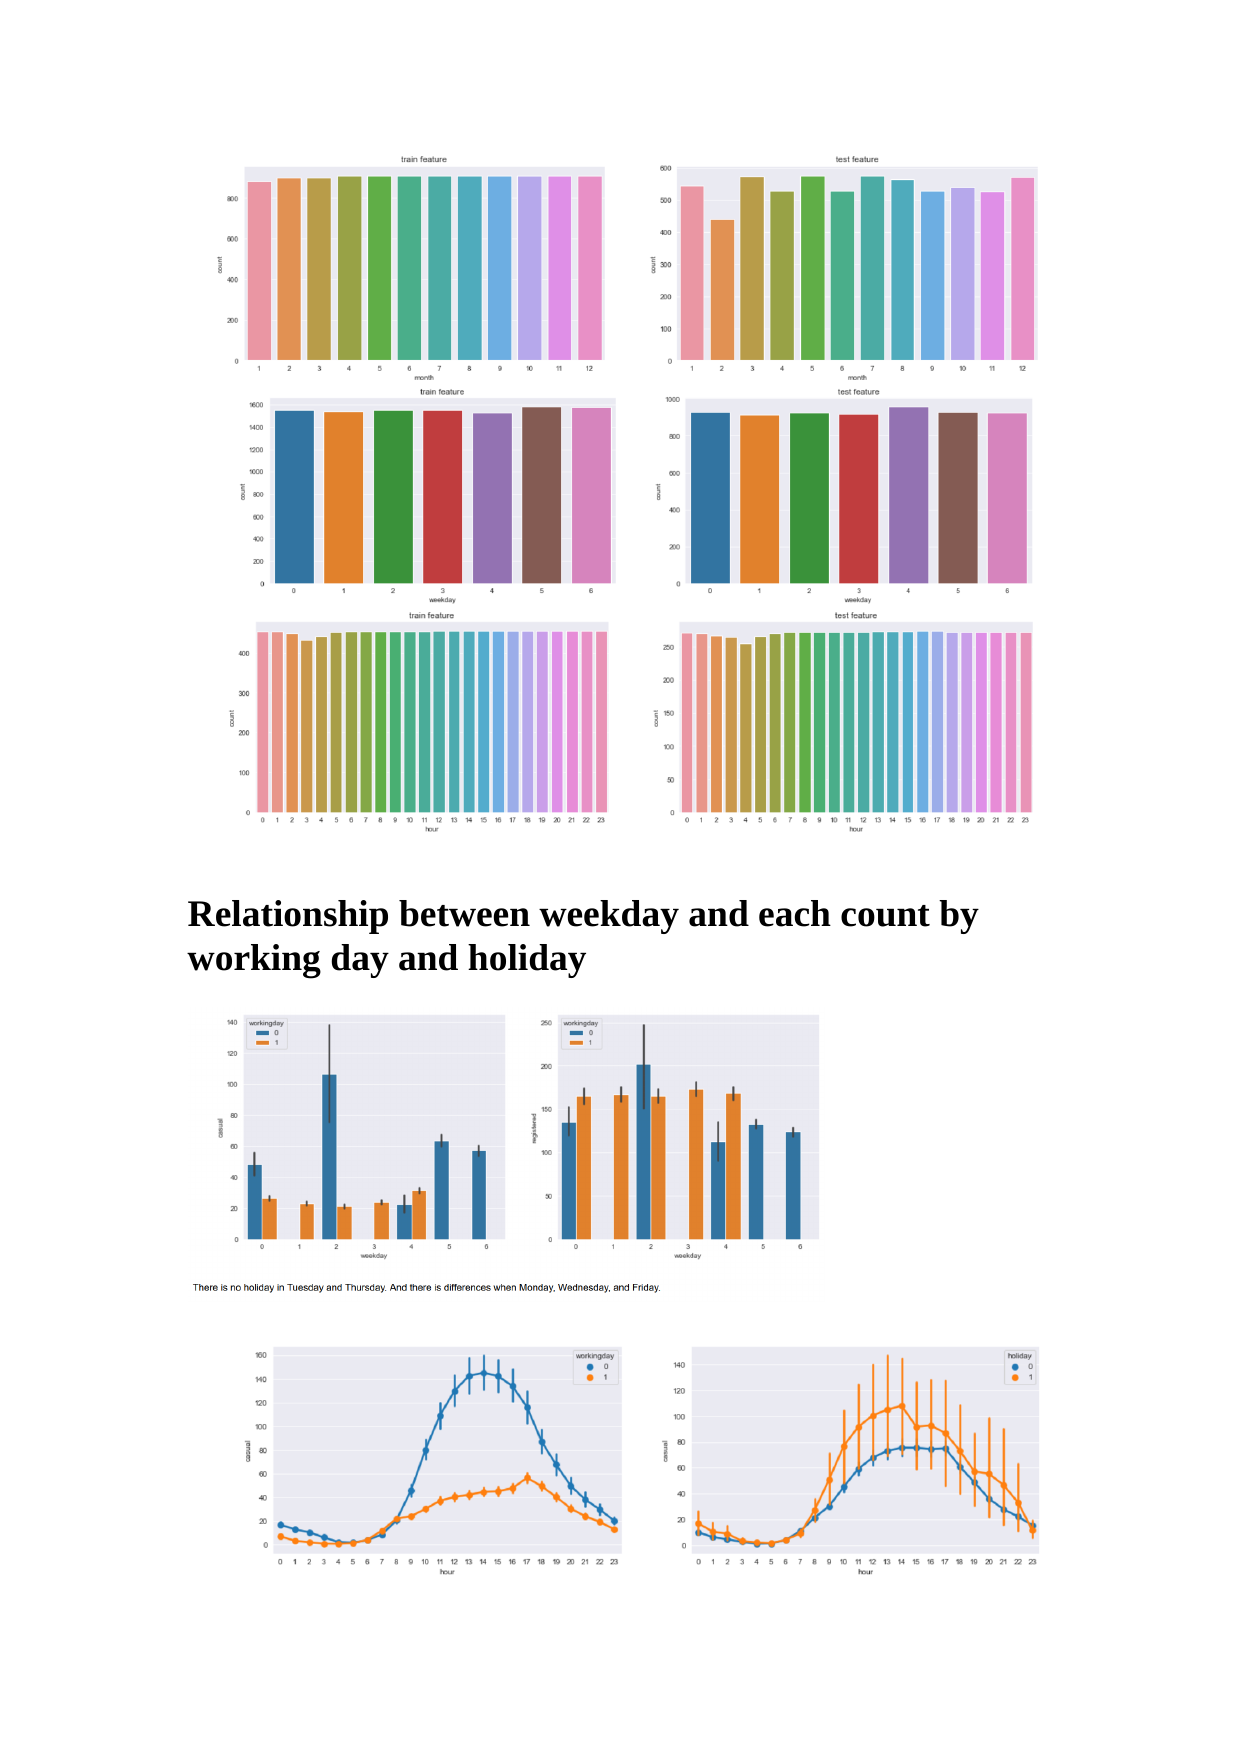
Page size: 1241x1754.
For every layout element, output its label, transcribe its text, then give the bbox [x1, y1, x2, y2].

subtitle Relationship between weekday and each count by working day and holiday [187, 892, 1053, 978]
picture [187, 1007, 826, 1302]
picture [187, 150, 1053, 838]
picture [187, 1330, 1051, 1586]
